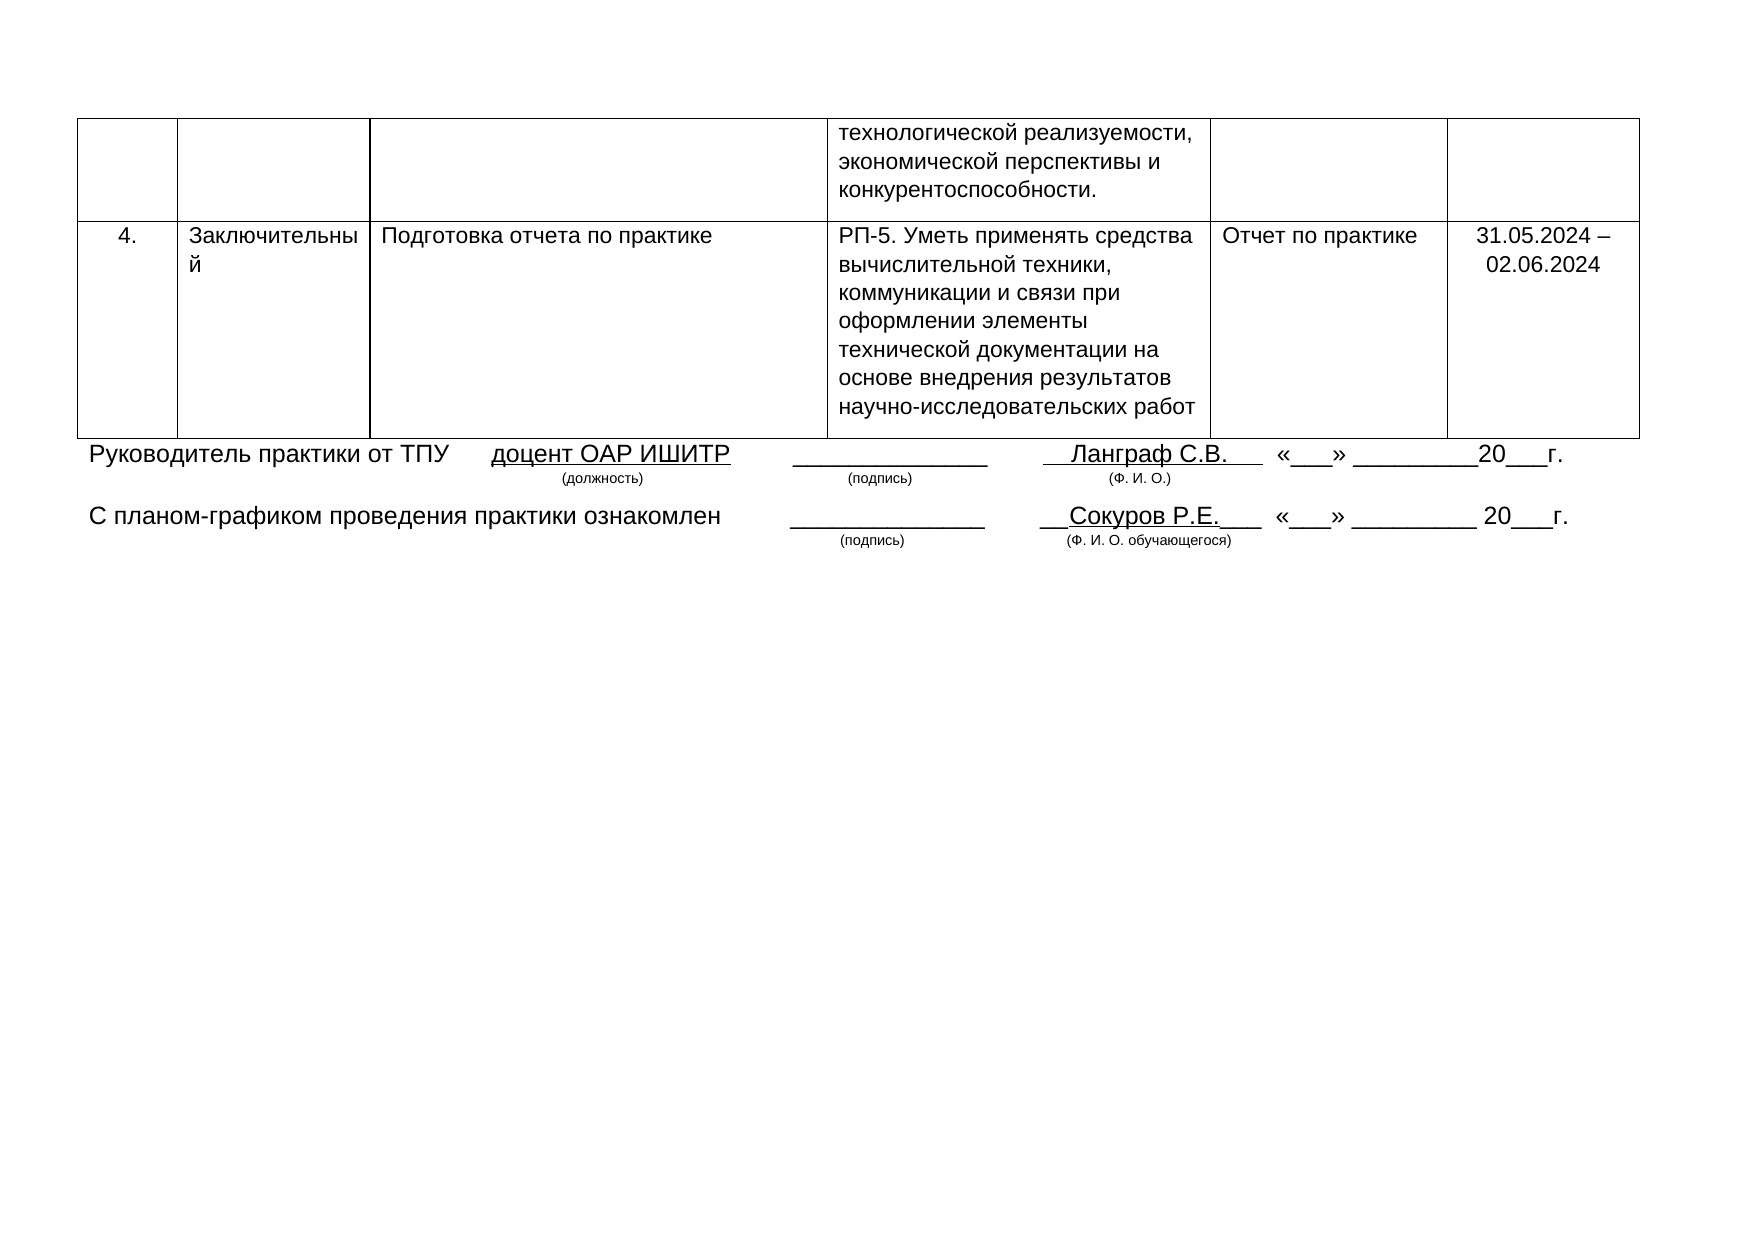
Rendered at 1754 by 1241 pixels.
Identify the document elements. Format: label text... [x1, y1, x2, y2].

table_cell Подготовка отчета по практике [371, 222, 827, 438]
table_cell 4. [78, 222, 177, 438]
text (подпись) (Ф. И. О. обучающегося) [89, 532, 1636, 561]
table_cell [178, 119, 369, 221]
text С планом-графиком проведения практики ознакомлен ______________ __Сокуров Р.Е.___ «___» _________ 20___г. [89, 501, 1636, 530]
text (должность) (подпись) (Ф. И. О.) [89, 470, 1636, 499]
table_cell 3. [78, 119, 177, 221]
table_cell Отчет по практике [1211, 222, 1447, 438]
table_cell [371, 119, 827, 221]
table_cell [828, 119, 1210, 221]
table_cell Заключительный [178, 222, 369, 438]
text Руководитель практики от ТПУ доцент ОАР ИШИТР ______________ Ланграф С.В. «___» _________20___г. [89, 439, 1636, 468]
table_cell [1448, 119, 1639, 221]
table_cell РП-5. Уметь применять средства вычислительной техники, коммуникации и связи при оформлении элементы технической документации на основе внедрения результатов научно-исследовательских работ [828, 222, 1210, 438]
table_cell 31.05.2024 – 02.06.2024 [1448, 222, 1639, 438]
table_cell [1211, 119, 1447, 221]
